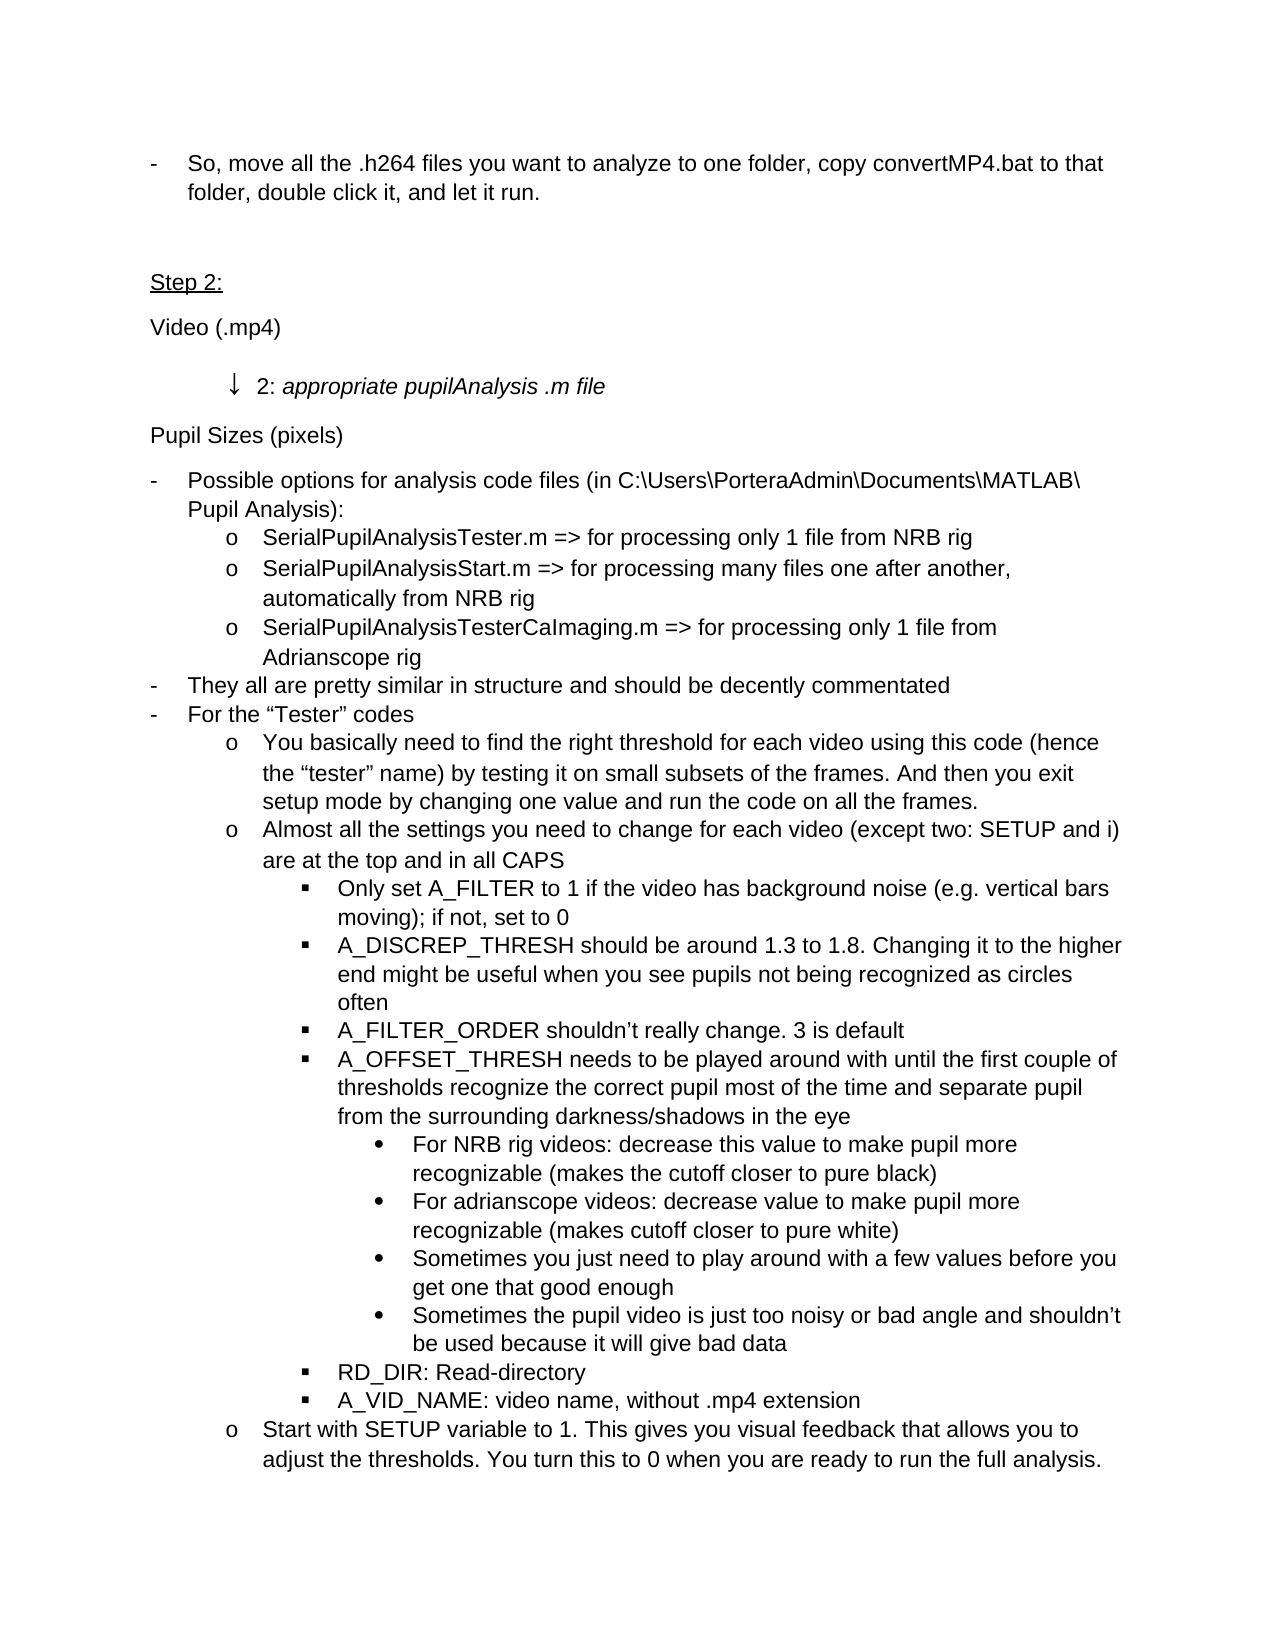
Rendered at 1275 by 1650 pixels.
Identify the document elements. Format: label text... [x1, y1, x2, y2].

list SerialPupilAnalysisTesterCaImaging.m => for processing only 1 file from Adrianscope rig [225, 613, 1125, 670]
list A_OFFSET_THRESH needs to be played around with until the first couple of thresholds recognize the correct pupil most of the time and separate pupil from the surrounding darkness/shadows in the eye [300, 1046, 1125, 1129]
list RD_DIR: Read-directory [300, 1359, 1125, 1385]
list Sometimes you just need to play around with a few values before you get one that good enough [375, 1245, 1125, 1300]
list For the “Tester” codes [150, 701, 1125, 727]
list Possible options for analysis code files (in C:\Users\PorteraAdmin\Documents\MATLAB\Pupil Analysis): [150, 467, 1125, 522]
list You basically need to find the right threshold for each video using this code (hence the “tester” name) by testing it on small subsets of the frames. And then you exit setup mode by changing one value and run the code on all the frames. [225, 729, 1125, 814]
list Start with SETUP variable to 1. This gives you visual feedback that allows you to adjust the thresholds. You turn this to 0 when you are ready to run the full analysis. [225, 1416, 1125, 1472]
text Step 2: [150, 269, 1125, 295]
list So, move all the .h264 files you want to analyze to one folder, copy convertMP4.bat to that folder, double click it, and let it run. [150, 150, 1125, 205]
text ↓ 2: appropriate pupilAnalysis .m file [150, 359, 1125, 402]
list For NRB rig videos: decrease this value to make pupil more recognizable (makes the cutoff closer to pure black) [375, 1131, 1125, 1186]
list They all are pretty similar in structure and should be decently commentated [150, 672, 1125, 699]
list A_FILTER_ORDER shouldn’t really change. 3 is default [300, 1017, 1125, 1044]
list SerialPupilAnalysisTester.m => for processing only 1 file from NRB rig [225, 524, 1125, 552]
list SerialPupilAnalysisStart.m => for processing many files one after another, automatically from NRB rig [225, 554, 1125, 611]
text Video (.mp4) [150, 314, 1125, 340]
text Pupil Sizes (pixels) [150, 422, 1125, 448]
list Sometimes the pupil video is just too noisy or bad angle and shouldn’t be used because it will give bad data [375, 1302, 1125, 1357]
list For adrianscope videos: decrease value to make pupil more recognizable (makes cutoff closer to pure white) [375, 1188, 1125, 1243]
list A_DISCREP_THRESH should be around 1.3 to 1.8. Changing it to the higher end might be useful when you see pupils not being recognized as circles often [300, 932, 1125, 1015]
list A_VID_NAME: video name, without .mp4 extension [300, 1387, 1125, 1413]
list Only set A_FILTER to 1 if the video has background noise (e.g. vertical bars moving); if not, set to 0 [300, 875, 1125, 930]
list Almost all the settings you need to change for each video (except two: SETUP and i) are at the top and in all CAPS [225, 816, 1125, 873]
